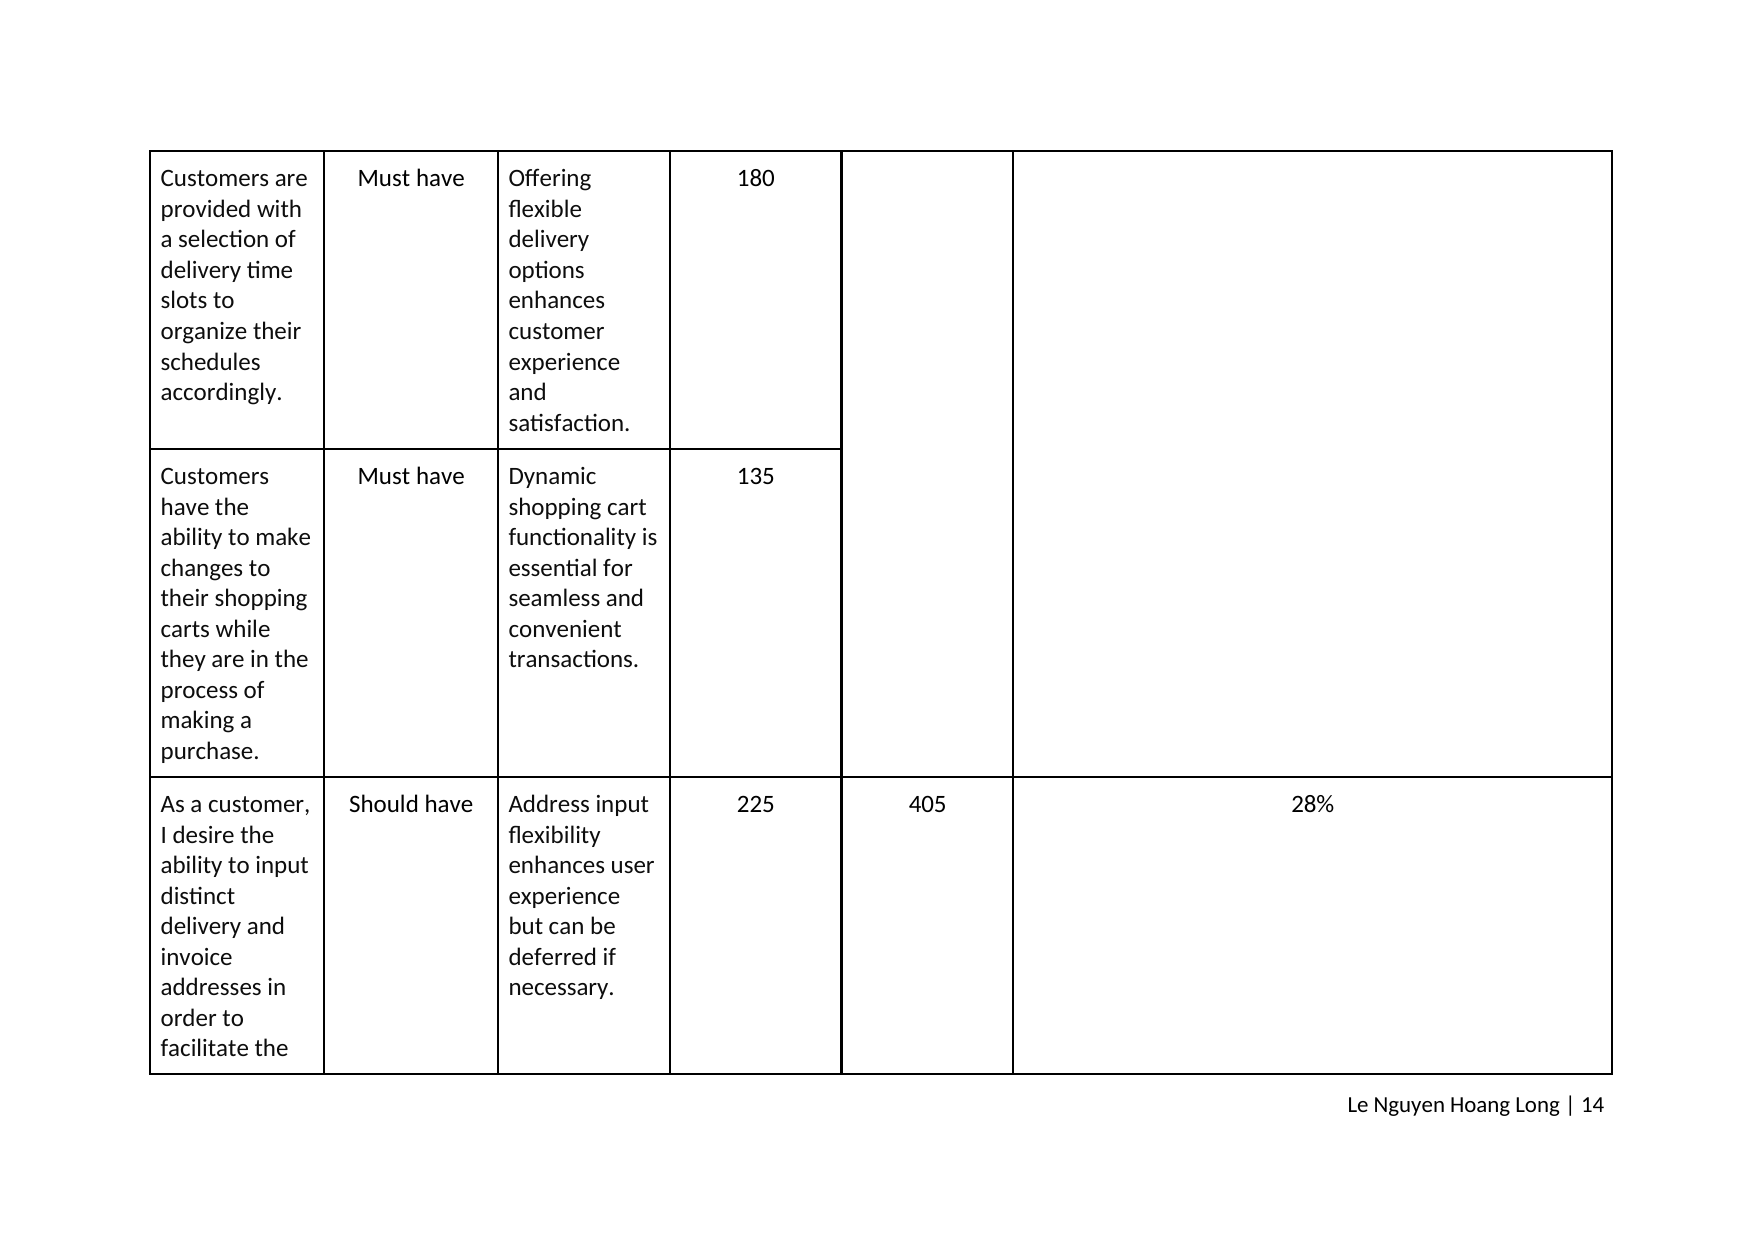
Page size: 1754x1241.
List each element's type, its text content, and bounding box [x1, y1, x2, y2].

table_cell 405 [843, 778, 1012, 1073]
table_cell Offering flexible delivery options enhances customer experience and satisfaction. [499, 152, 669, 448]
table_cell Must have [325, 152, 497, 448]
table_cell Customers have the ability to make changes to their shopping carts while they are in the process of making a purchase. [151, 450, 323, 776]
table_cell 135 [671, 450, 840, 776]
table_cell Should have [325, 778, 497, 1073]
table_cell 180 [671, 152, 840, 448]
table_cell 28% [1014, 778, 1611, 1073]
table_cell Customers are provided with a selection of delivery time slots to organize their schedules accordingly. [151, 152, 323, 448]
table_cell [151, 778, 323, 1073]
table_cell Dynamic shopping cart functionality is essential for seamless and convenient transactions. [499, 450, 669, 776]
table_cell Must have [325, 450, 497, 776]
table_cell 225 [671, 778, 840, 1073]
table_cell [499, 778, 669, 1073]
